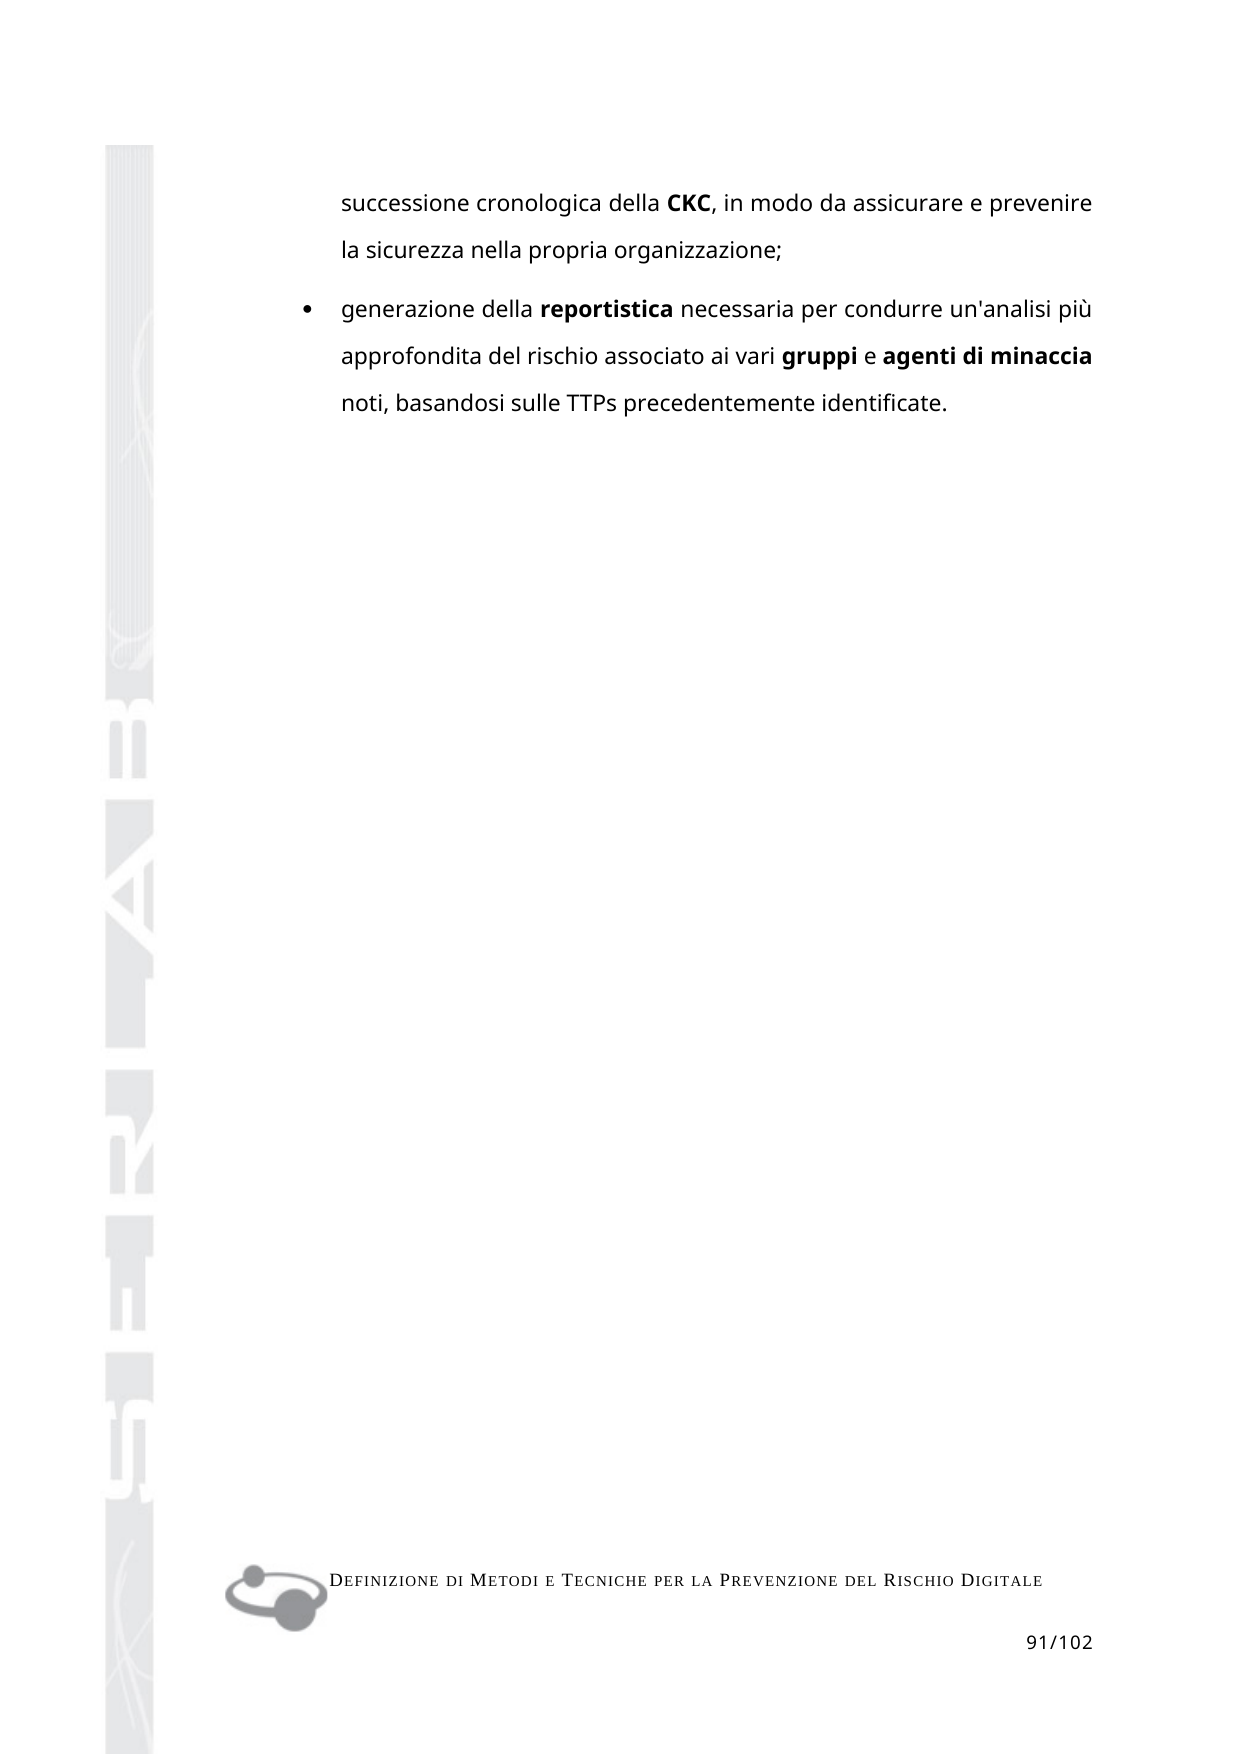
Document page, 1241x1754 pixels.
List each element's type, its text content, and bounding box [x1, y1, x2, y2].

picture [213, 1563, 328, 1635]
picture [91, 145, 162, 1754]
list generazione della reportistica necessaria per condurre un'analisi più approfondita del rischio associato ai vari gruppi e agenti di minaccia noti, basandosi sulle TTPs precedentemente identificate. [303, 293, 1093, 418]
